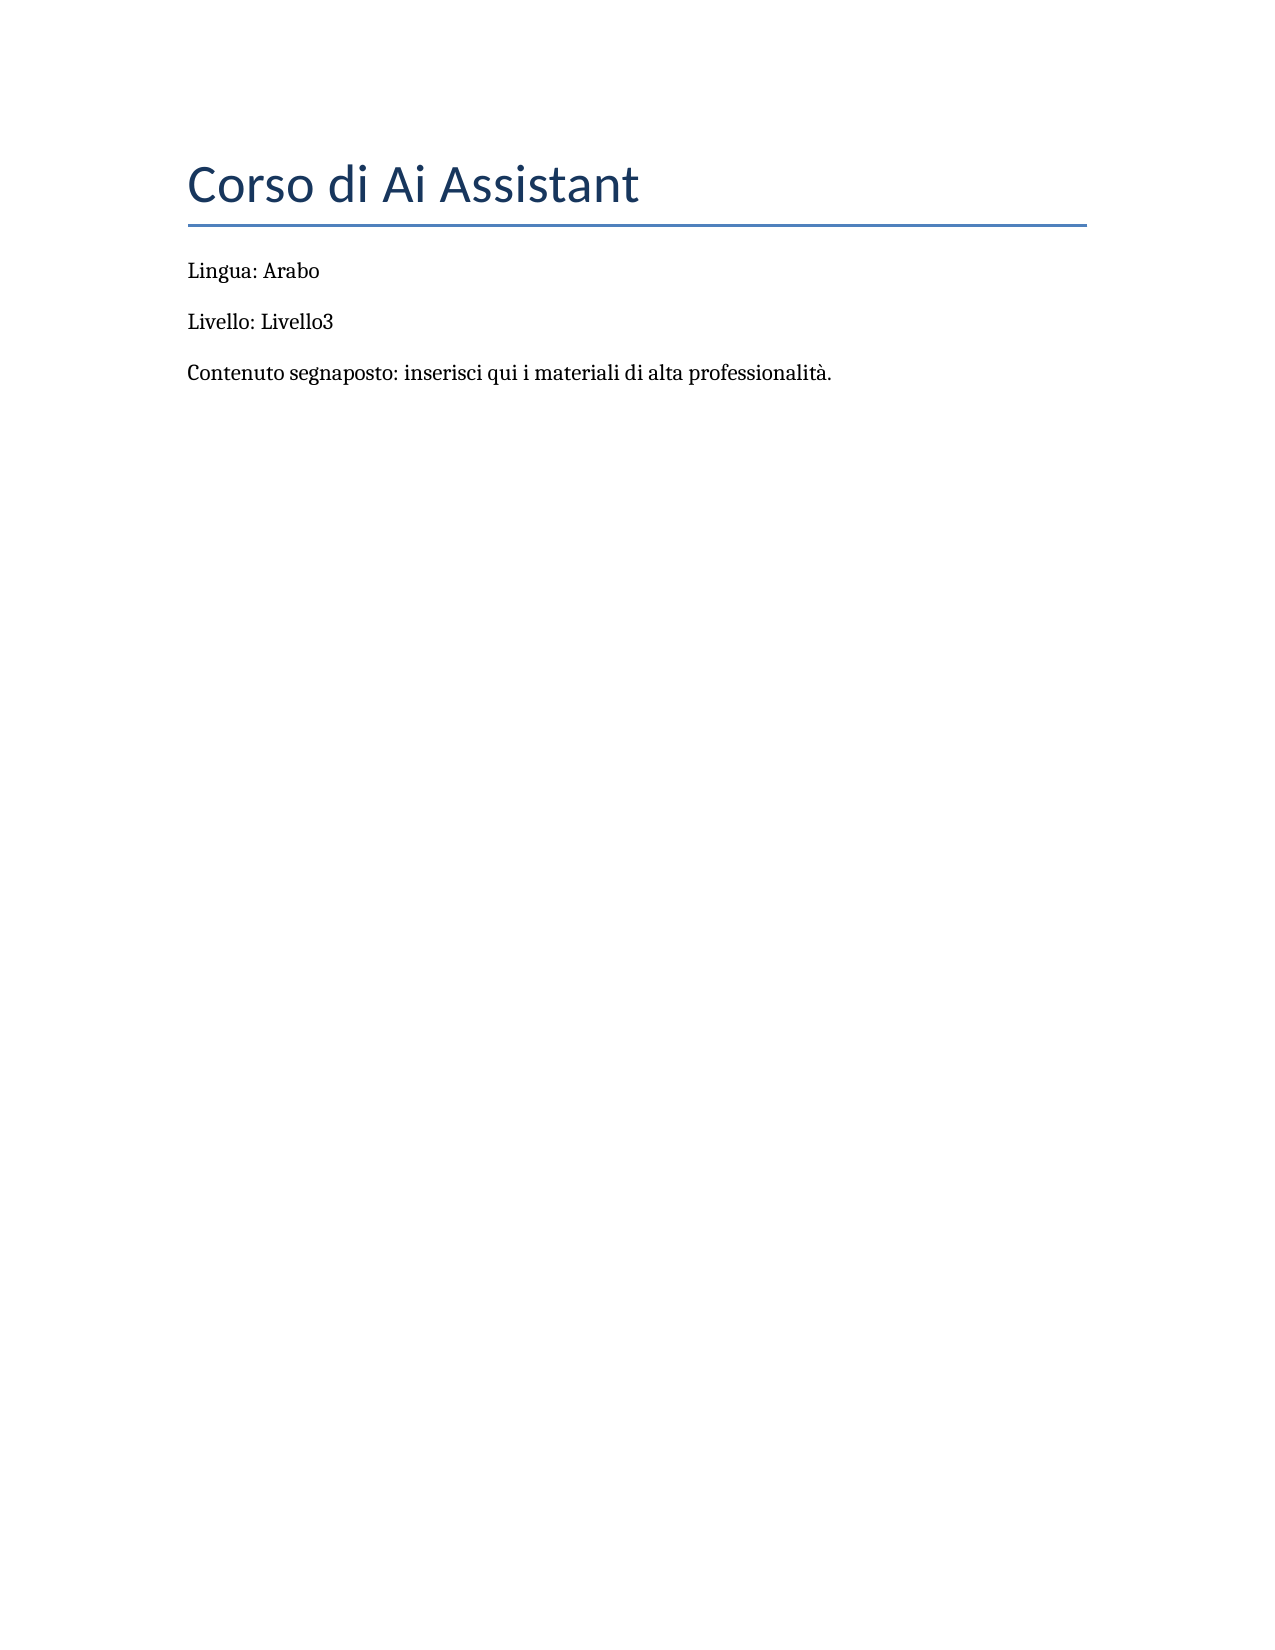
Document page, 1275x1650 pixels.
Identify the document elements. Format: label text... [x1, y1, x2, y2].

text Livello: Livello3 [187, 309, 1087, 335]
text Lingua: Arabo [187, 258, 1087, 284]
text Contenuto segnaposto: inserisci qui i materiali di alta professionalità. [187, 360, 1087, 386]
title Corso di Ai Assistant [187, 150, 1087, 227]
